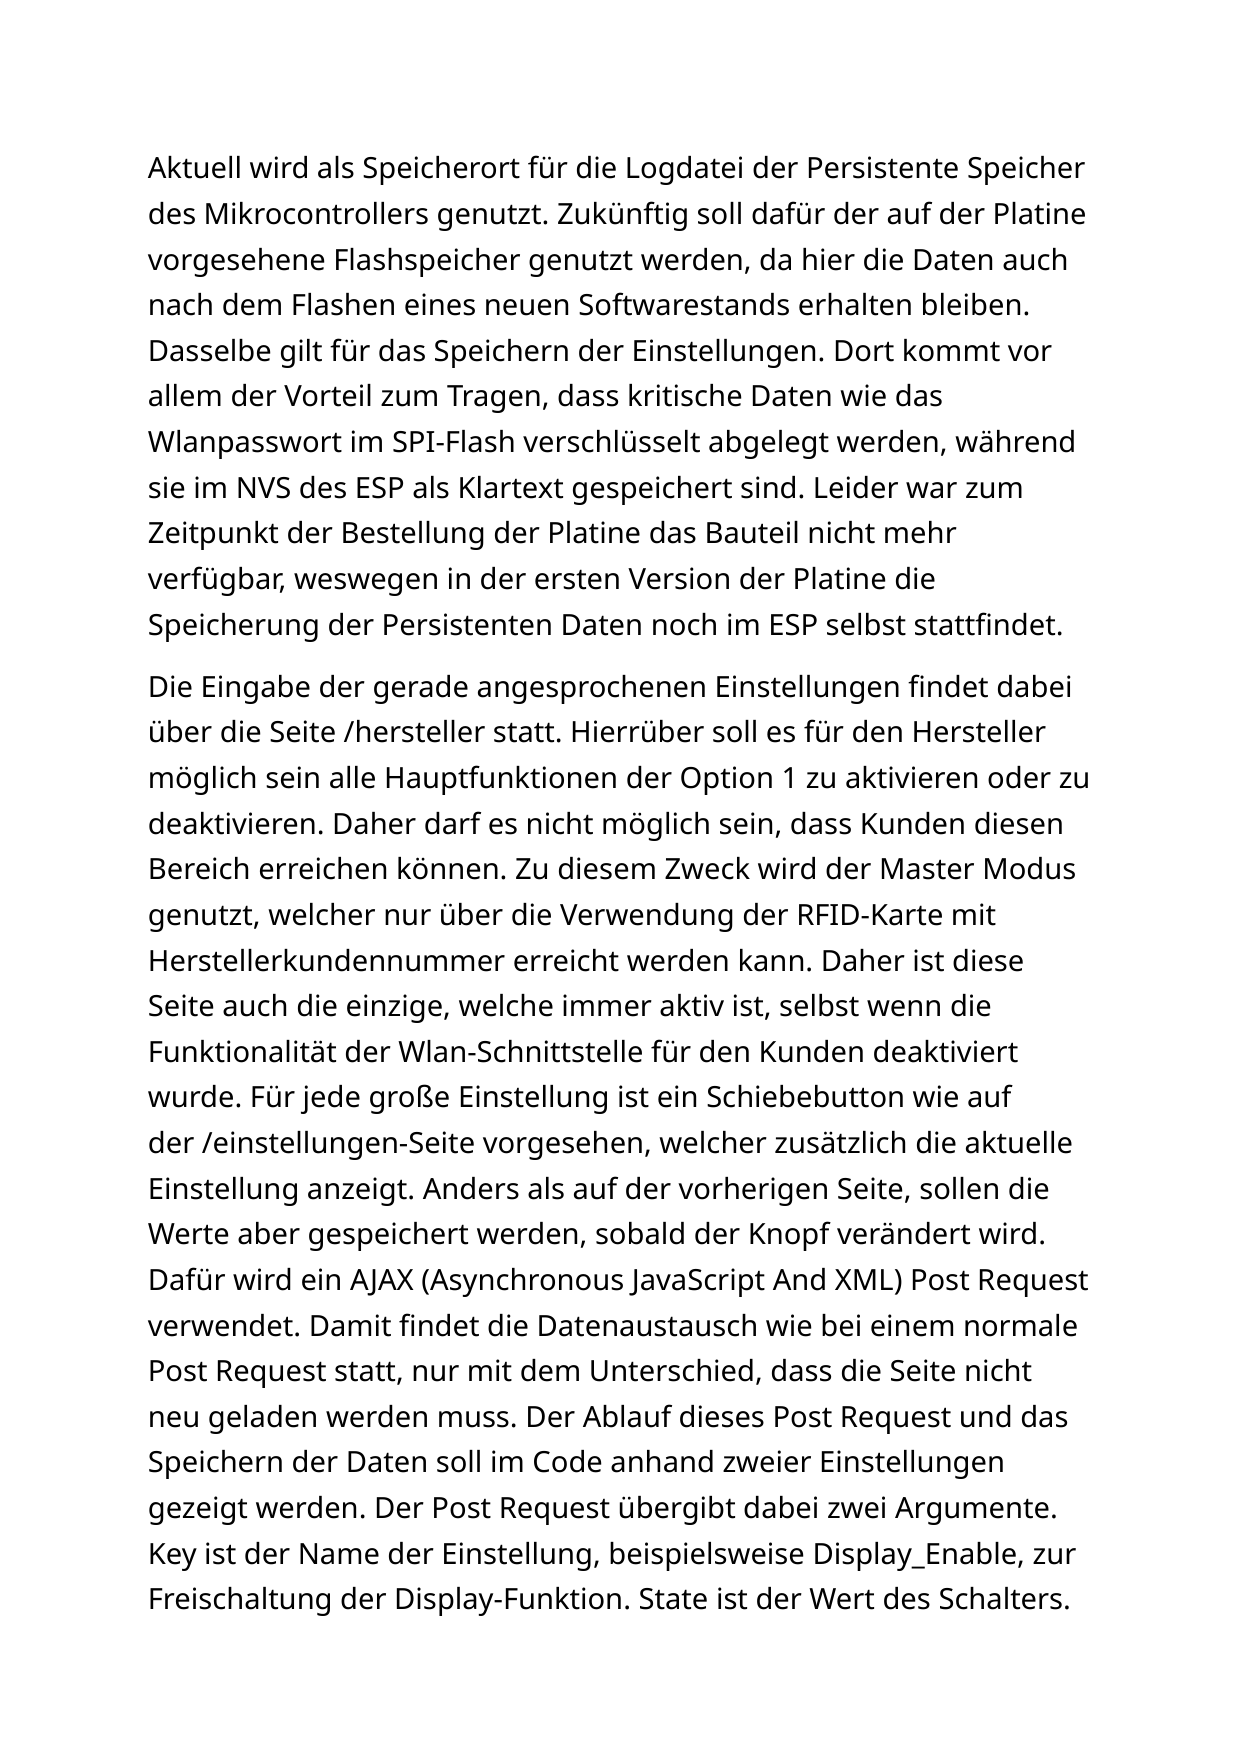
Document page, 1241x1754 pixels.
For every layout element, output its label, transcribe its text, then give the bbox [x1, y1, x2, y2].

text Aktuell wird als Speicherort für die Logdatei der Persistente Speicher des Mikrocontrollers genutzt. Zukünftig soll dafür der auf der Platine vorgesehene Flashspeicher genutzt werden, da hier die Daten auch nach dem Flashen eines neuen Softwarestands erhalten bleiben. Dasselbe gilt für das Speichern der Einstellungen. Dort kommt vor allem der Vorteil zum Tragen, dass kritische Daten wie das Wlanpasswort im SPI-Flash verschlüsselt abgelegt werden, während sie im NVS des ESP als Klartext gespeichert sind. Leider war zum Zeitpunkt der Bestellung der Platine das Bauteil nicht mehr verfügbar, weswegen in der ersten Version der Platine die Speicherung der Persistenten Daten noch im ESP selbst stattfindet. [148, 148, 1093, 643]
